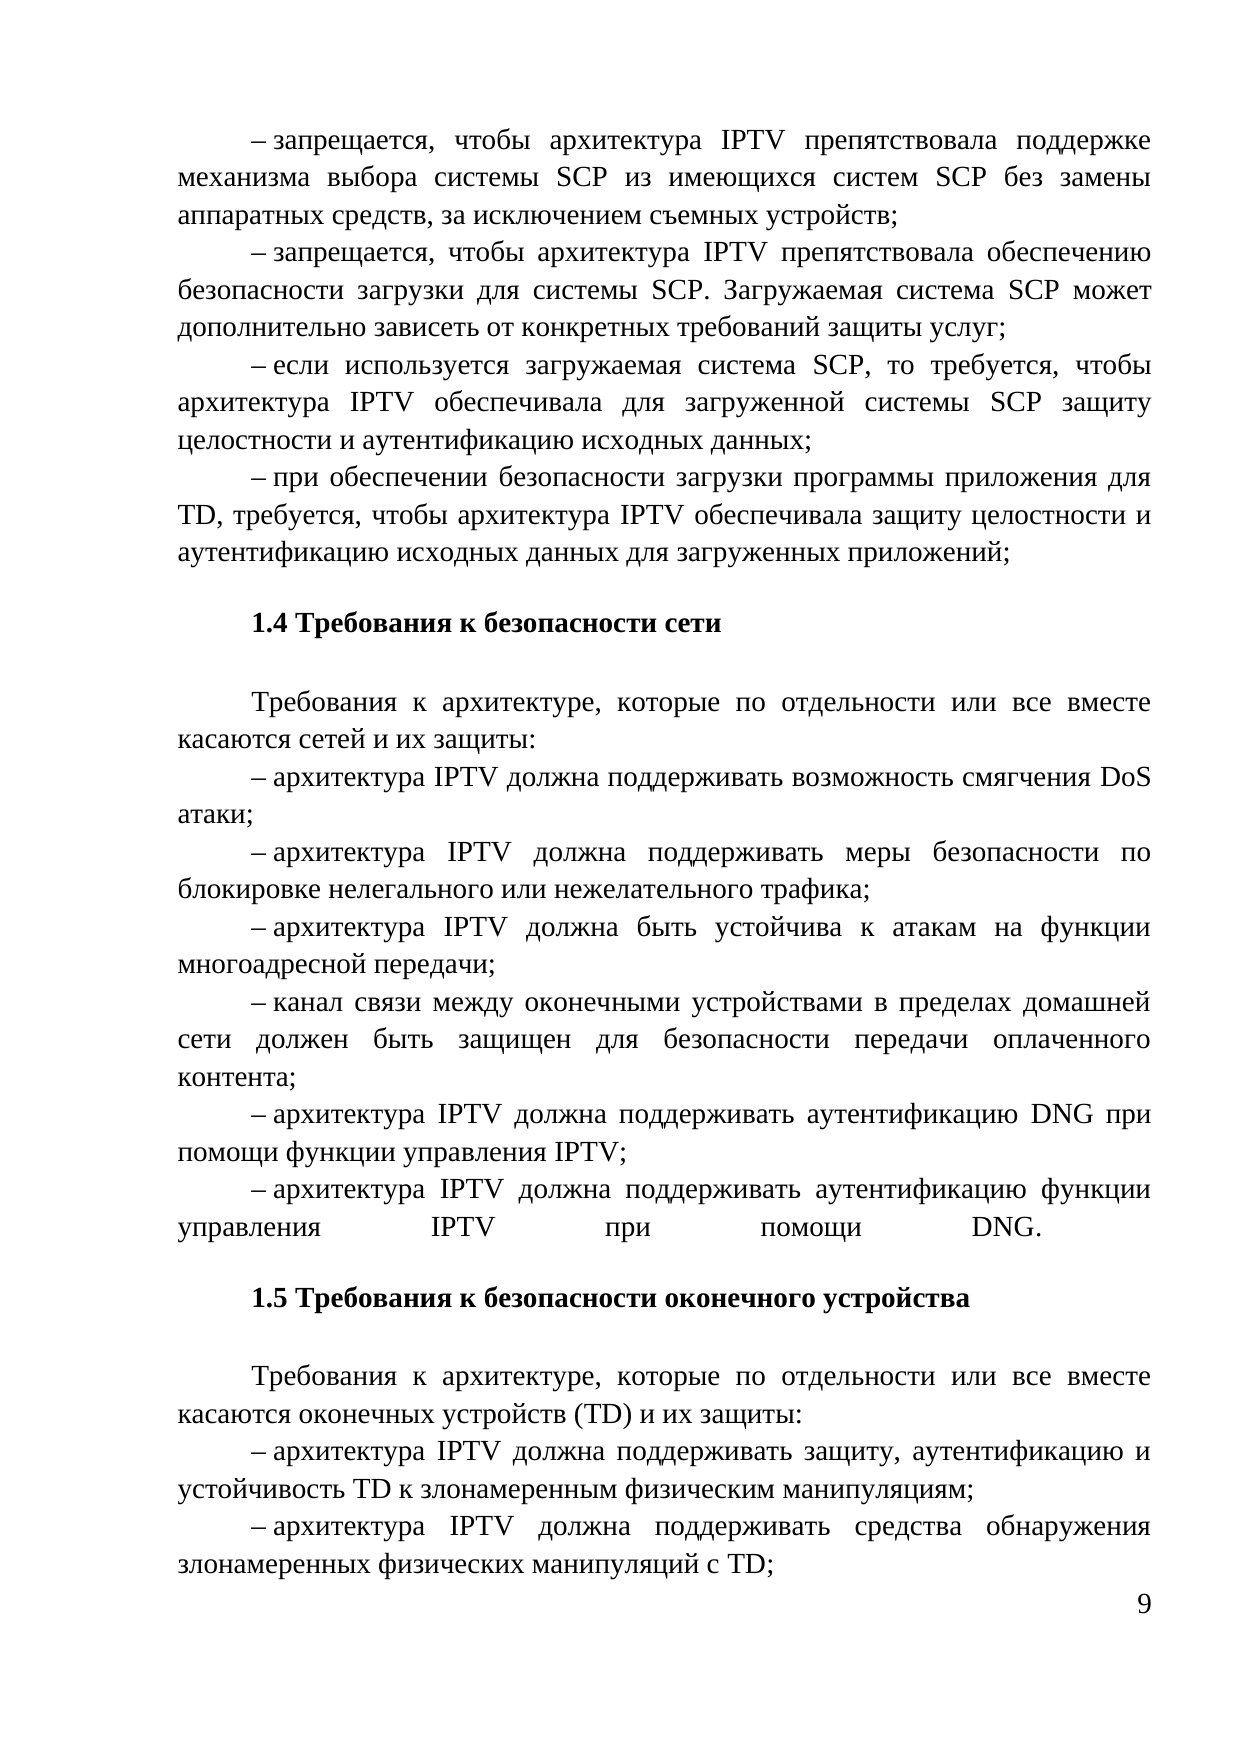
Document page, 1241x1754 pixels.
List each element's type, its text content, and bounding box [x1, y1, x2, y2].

text Требования к архитектуре, которые по отдельности или все вместе касаются сетей и их защиты: [177, 680, 1152, 755]
title 1.4 Требования к безопасности сети [177, 606, 1152, 639]
text – архитектура IPTV должна поддерживать защиту, аутентификацию и устойчивость TD к злонамеренным физическим манипуляциям; [177, 1429, 1152, 1504]
text – запрещается, чтобы архитектура IPTV препятствовала поддержке механизма выбора системы SCP из имеющихся систем SCP без замены аппаратных средств, за исключением съемных устройств; [177, 118, 1152, 231]
text – архитектура IPTV должна поддерживать аутентификацию функции управления IPTV при помощи DNG. [177, 1167, 1152, 1280]
text Требования к архитектуре, которые по отдельности или все вместе касаются оконечных устройств (TD) и их защиты: [177, 1354, 1152, 1429]
title 1.5 Требования к безопасности оконечного устройства [177, 1280, 1152, 1313]
text – архитектура IPTV должна поддерживать возможность смягчения DoS атаки; [177, 755, 1152, 830]
text – при обеспечении безопасности загрузки программы приложения для TD, требуется, чтобы архитектура IPTV обеспечивала защиту целостности и аутентификацию исходных данных для загруженных приложений; [177, 456, 1152, 568]
text – архитектура IPTV должна поддерживать аутентификацию DNG при помощи функции управления IPTV; [177, 1092, 1152, 1167]
text – архитектура IPTV должна поддерживать средства обнаружения злонамеренных физических манипуляций с TD; [177, 1504, 1152, 1579]
text – если используется загружаемая система SCP, то требуется, чтобы архитектура IPTV обеспечивала для загруженной системы SCP защиту целостности и аутентификацию исходных данных; [177, 343, 1152, 456]
text – архитектура IPTV должна поддерживать меры безопасности по блокировке нелегального или нежелательного трафика; [177, 830, 1152, 905]
text – канал связи между оконечными устройствами в пределах домашней сети должен быть защищен для безопасности передачи оплаченного контента; [177, 980, 1152, 1092]
text – запрещается, чтобы архитектура IPTV препятствовала обеспечению безопасности загрузки для системы SCP. Загружаемая система SCP может дополнительно зависеть от конкретных требований защиты услуг; [177, 231, 1152, 343]
text – архитектура IPTV должна быть устойчива к атакам на функции многоадресной передачи; [177, 905, 1152, 980]
